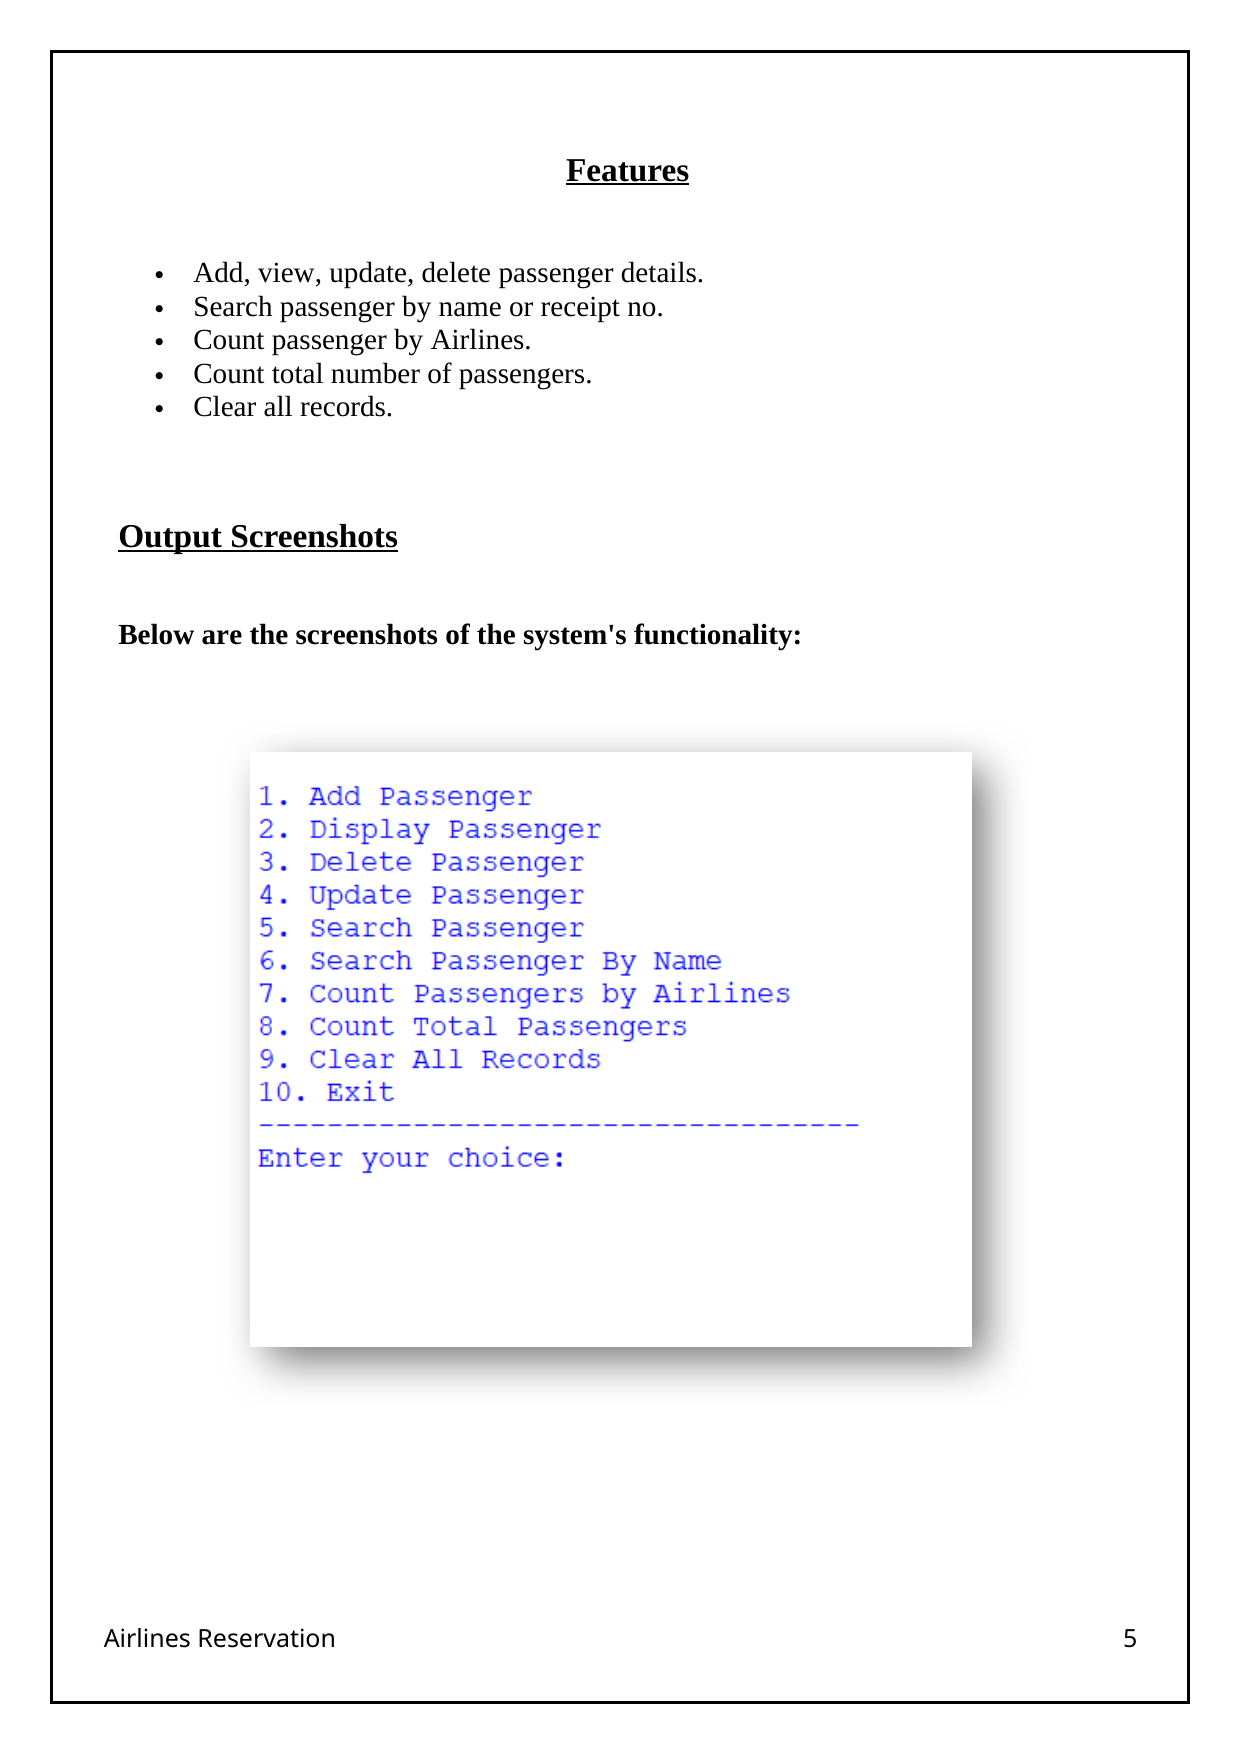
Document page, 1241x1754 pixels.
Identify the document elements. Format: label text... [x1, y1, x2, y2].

list Clear all records. [156, 389, 1137, 423]
picture [250, 752, 972, 1347]
text Below are the screenshots of the system's functionality: [118, 617, 1137, 651]
list Count passenger by Airlines. [156, 322, 1137, 356]
list Count total number of passengers. [156, 356, 1137, 389]
list Add, view, update, delete passenger details. [156, 255, 1137, 289]
text Output Screenshots [118, 517, 1137, 555]
list Search passenger by name or receipt no. [156, 289, 1137, 322]
text Features [118, 150, 1137, 188]
